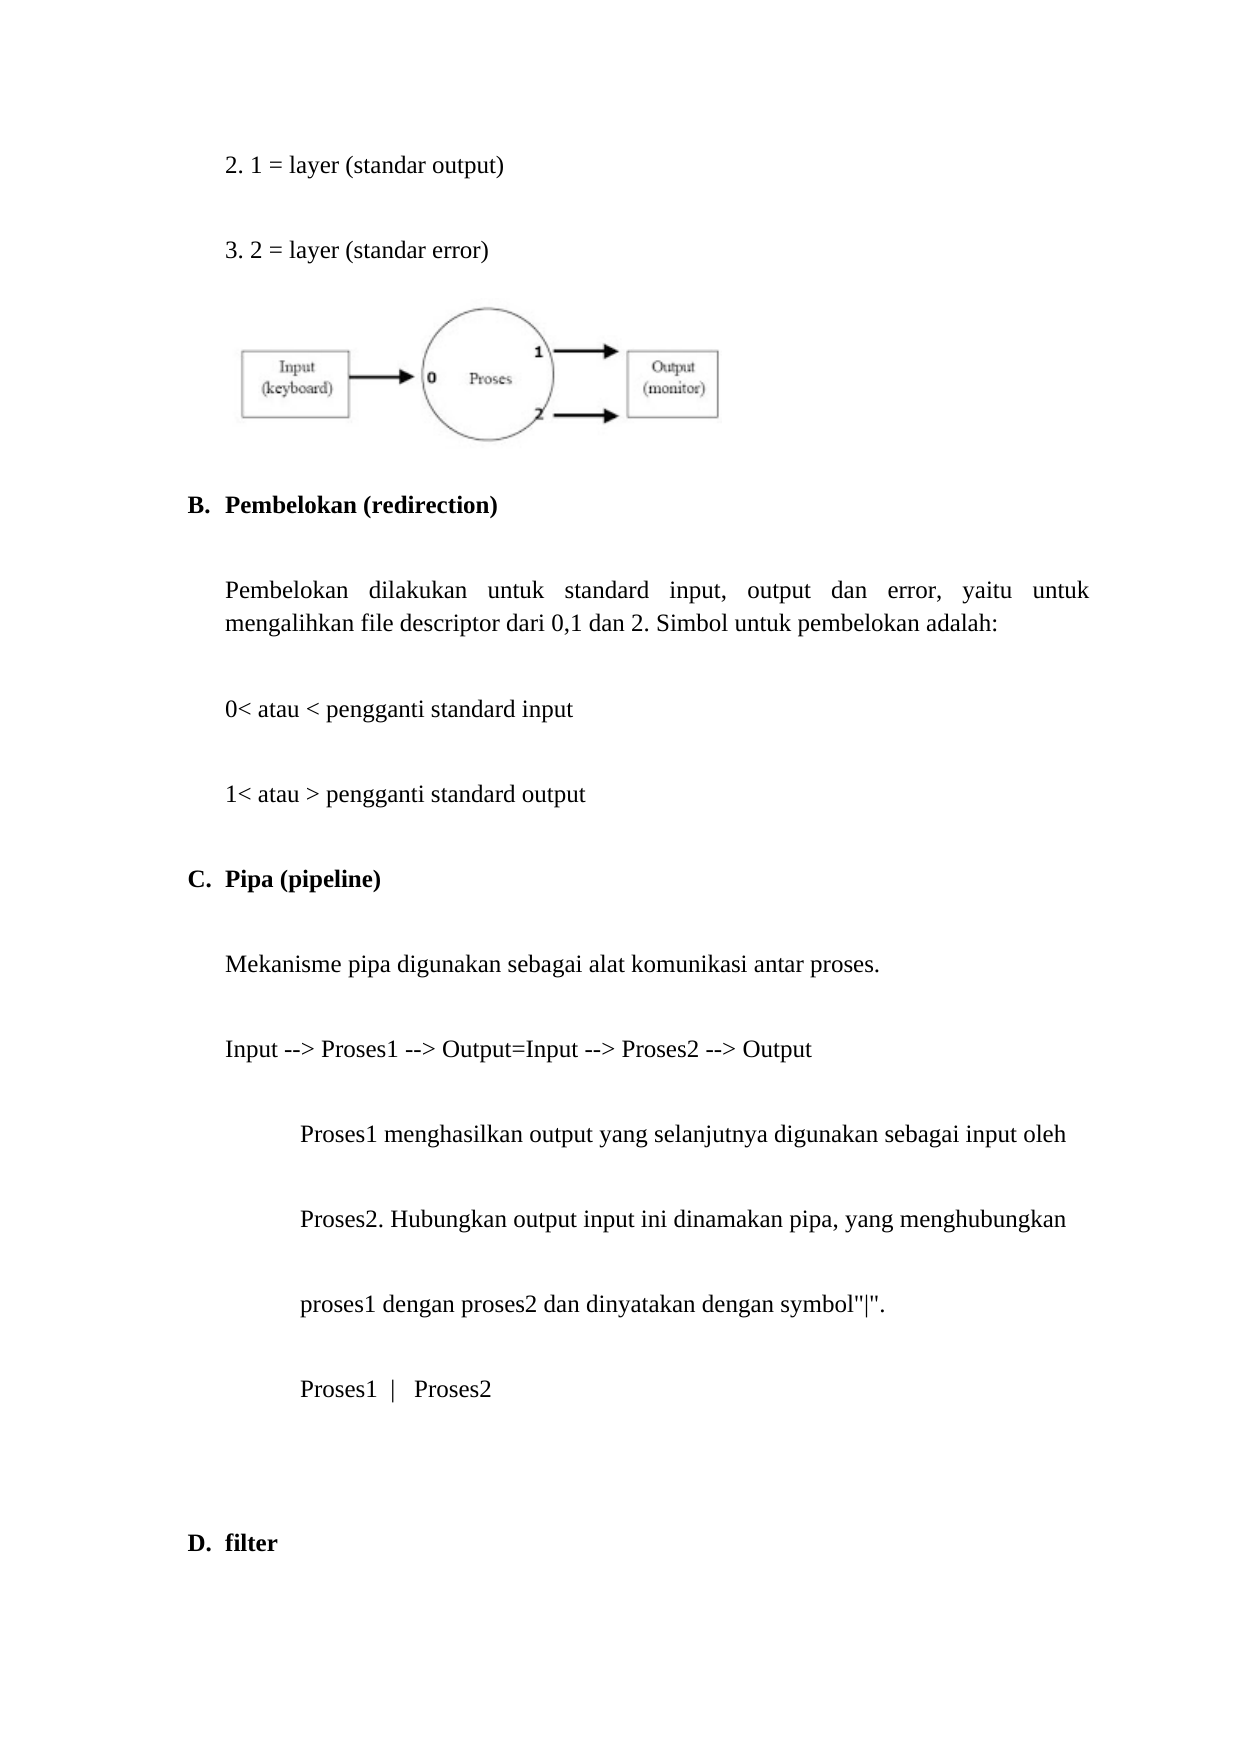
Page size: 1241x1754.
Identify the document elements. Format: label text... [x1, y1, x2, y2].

text 2. 1 = layer (standar output) [225, 150, 1090, 179]
text 1< atau > pengganti standard output [225, 779, 1090, 807]
list Pembelokan (redirection) [187, 490, 1090, 519]
list filter [187, 1528, 1090, 1557]
text Proses1 | Proses2 [300, 1374, 1090, 1403]
text Pembelokan dilakukan untuk standard input, output dan error, yaitu untuk mengalihkan file descriptor dari 0,1 dan 2. Simbol untuk pembelokan adalah: [225, 576, 1090, 637]
text 3. 2 = layer (standar error) [225, 235, 1090, 264]
text proses1 dengan proses2 dan dinyatakan dengan symbol"|". [300, 1289, 1090, 1318]
text 0< atau < pengganti standard input [225, 694, 1090, 722]
text Proses2. Hubungkan output input ini dinamakan pipa, yang menghubungkan [300, 1204, 1090, 1233]
text Proses1 menghasilkan output yang selanjutnya digunakan sebagai input oleh [300, 1119, 1090, 1148]
text Mekanisme pipa digunakan sebagai alat komunikasi antar proses. [225, 949, 1090, 978]
list Pipa (pipeline) [187, 864, 1090, 893]
text Input --> Proses1 --> Output=Input --> Proses2 --> Output [225, 1034, 1090, 1063]
picture [221, 298, 722, 453]
